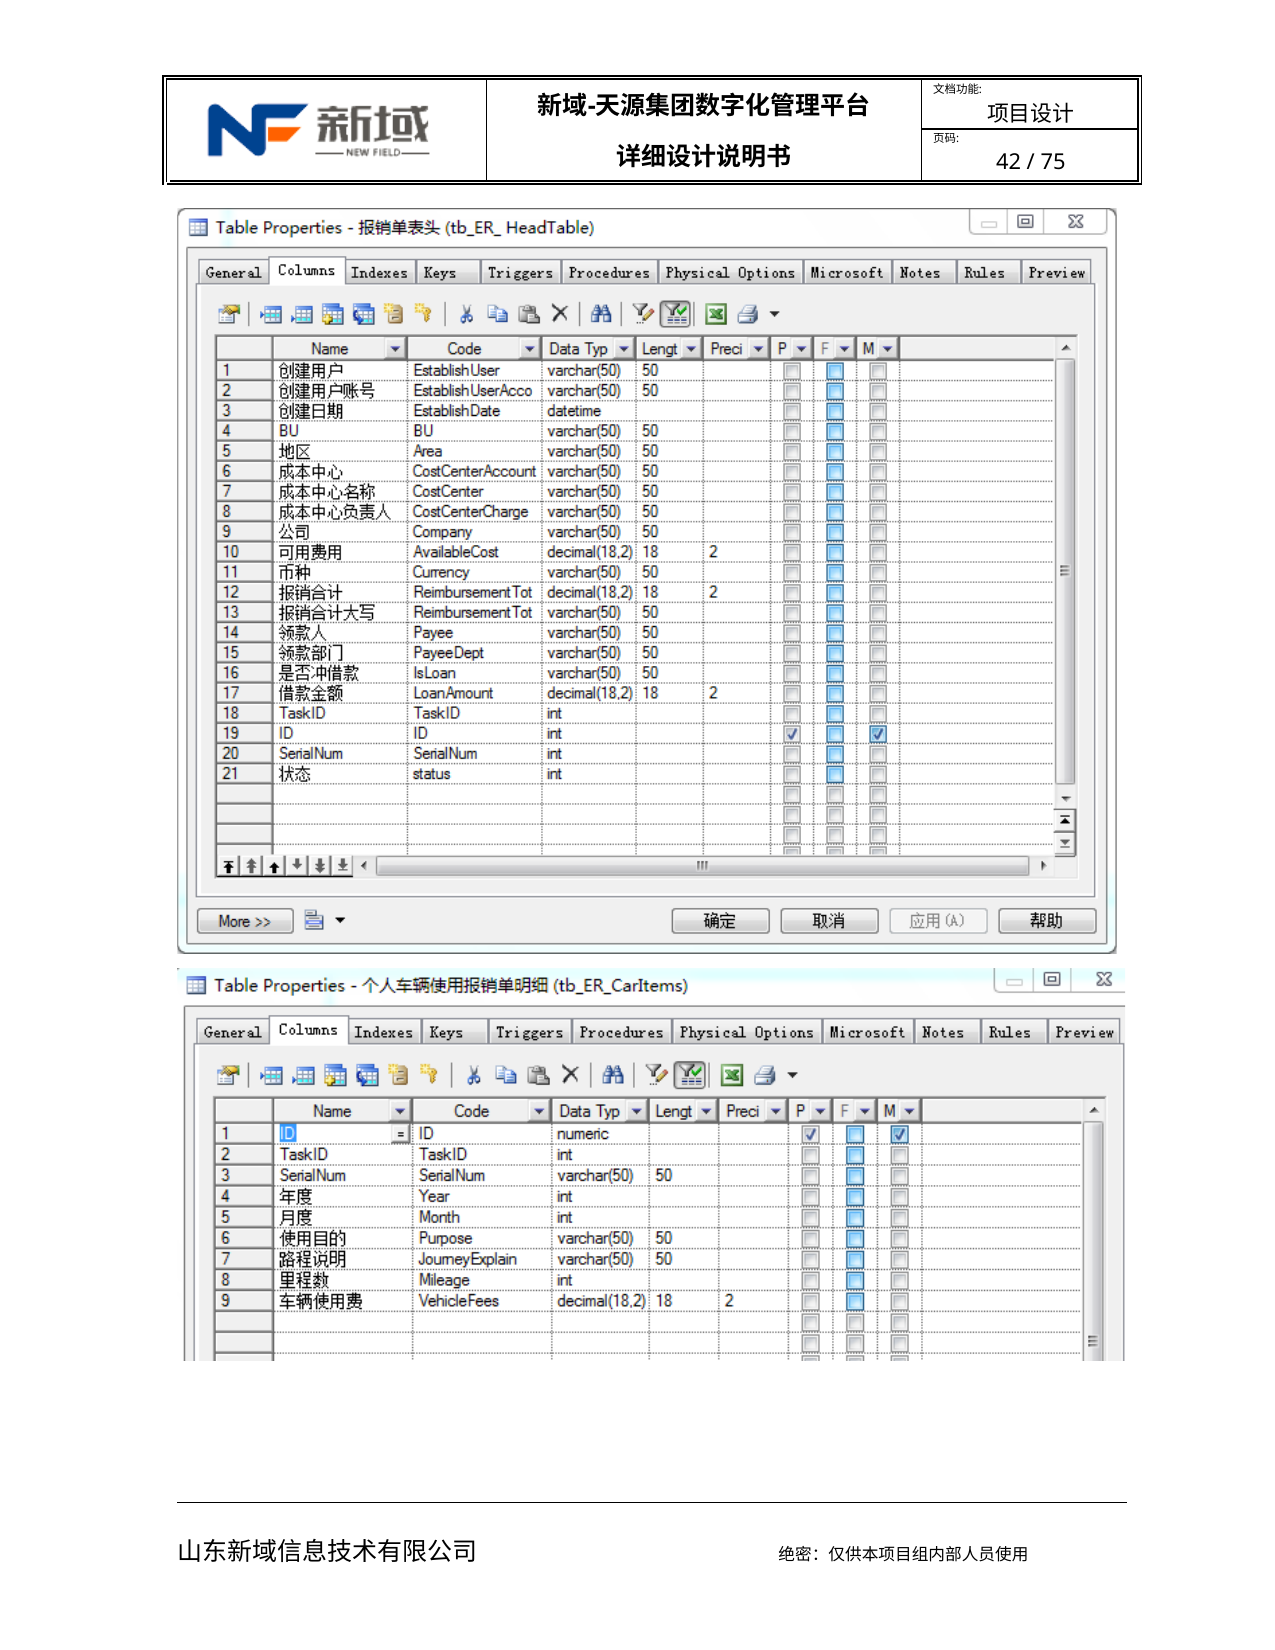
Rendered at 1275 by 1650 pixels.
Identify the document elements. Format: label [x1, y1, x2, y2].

picture [176, 98, 476, 162]
picture [177, 968, 1126, 1361]
picture [177, 208, 1117, 954]
